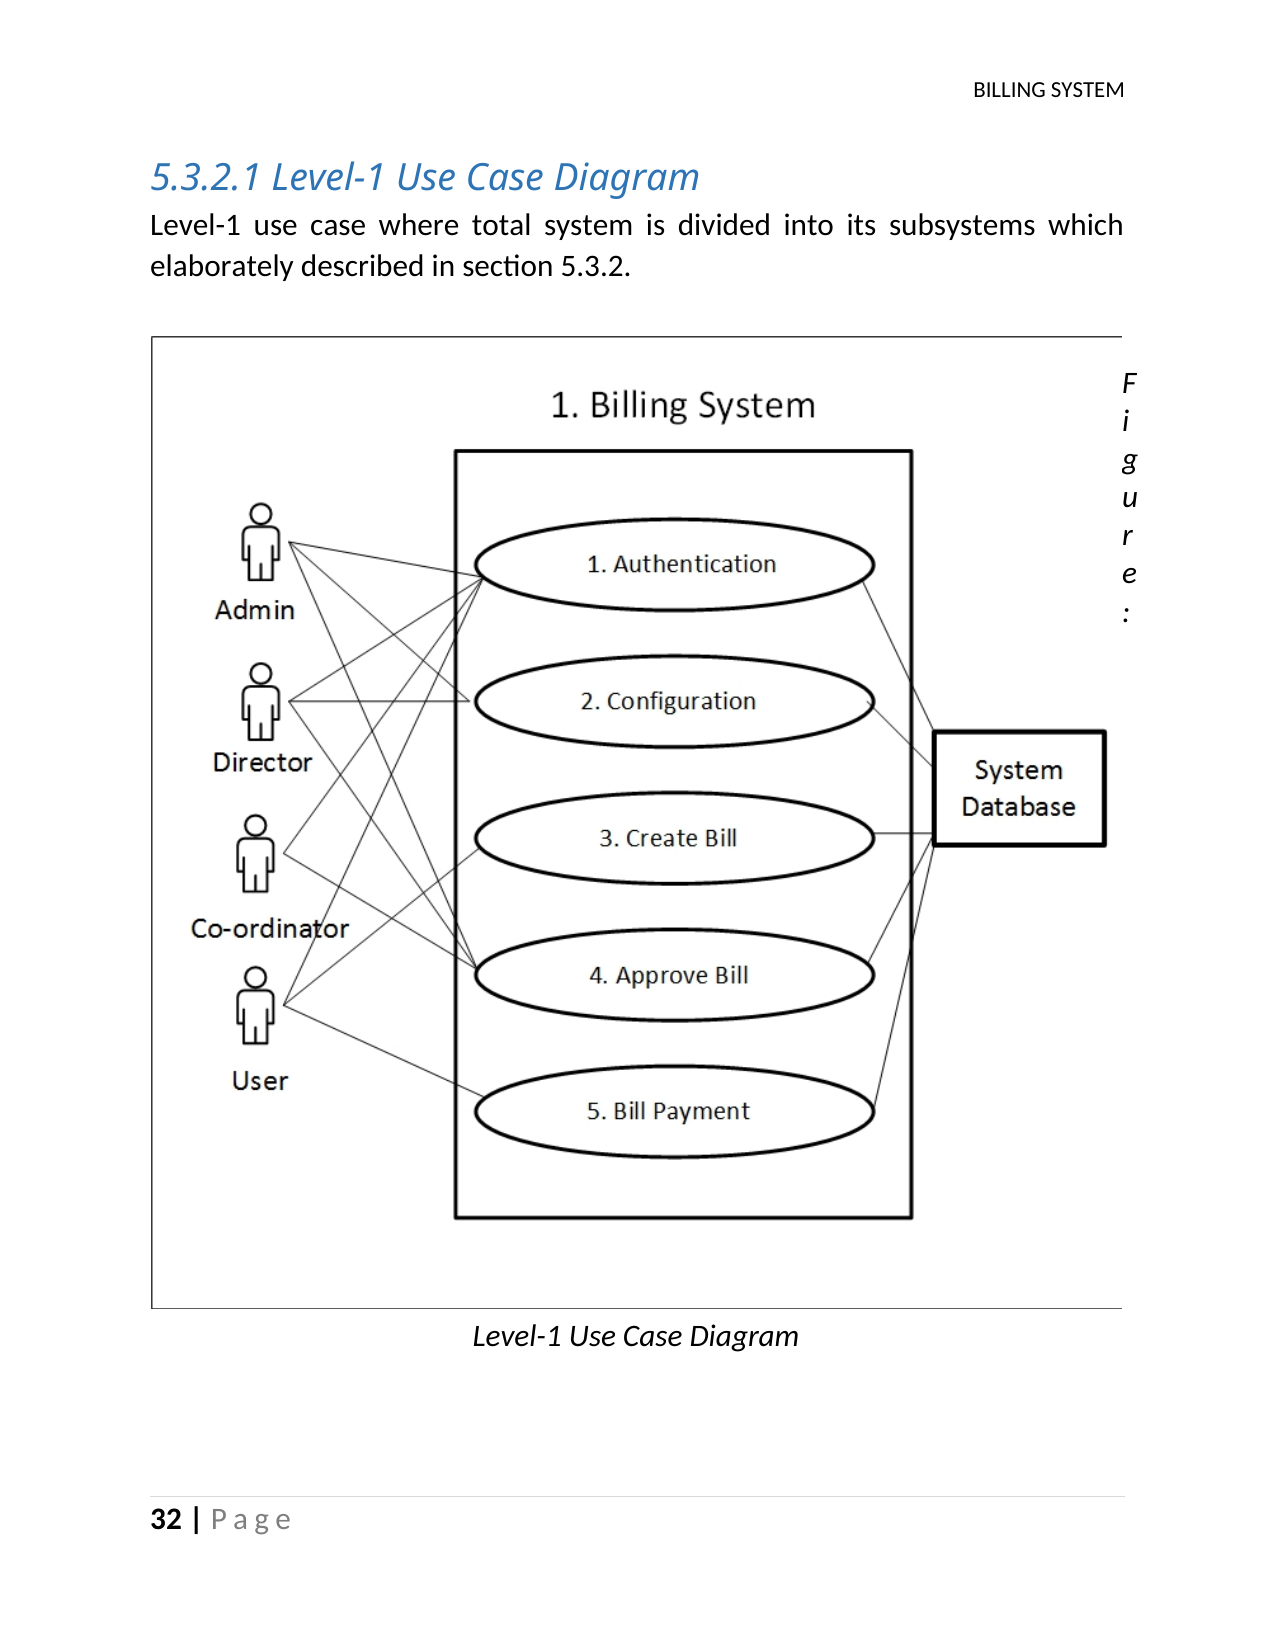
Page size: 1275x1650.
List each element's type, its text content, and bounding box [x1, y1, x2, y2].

subtitle 5.3.2.1 Level-1 Use Case Diagram [150, 150, 1125, 201]
picture [150, 335, 1122, 1307]
text Level-1 use case where total system is divided into its subsystems which elaborately described in section 5.3.2. [150, 205, 1125, 284]
text Figure 2: Level-1 Use Case Diagram [150, 580, 1125, 1354]
